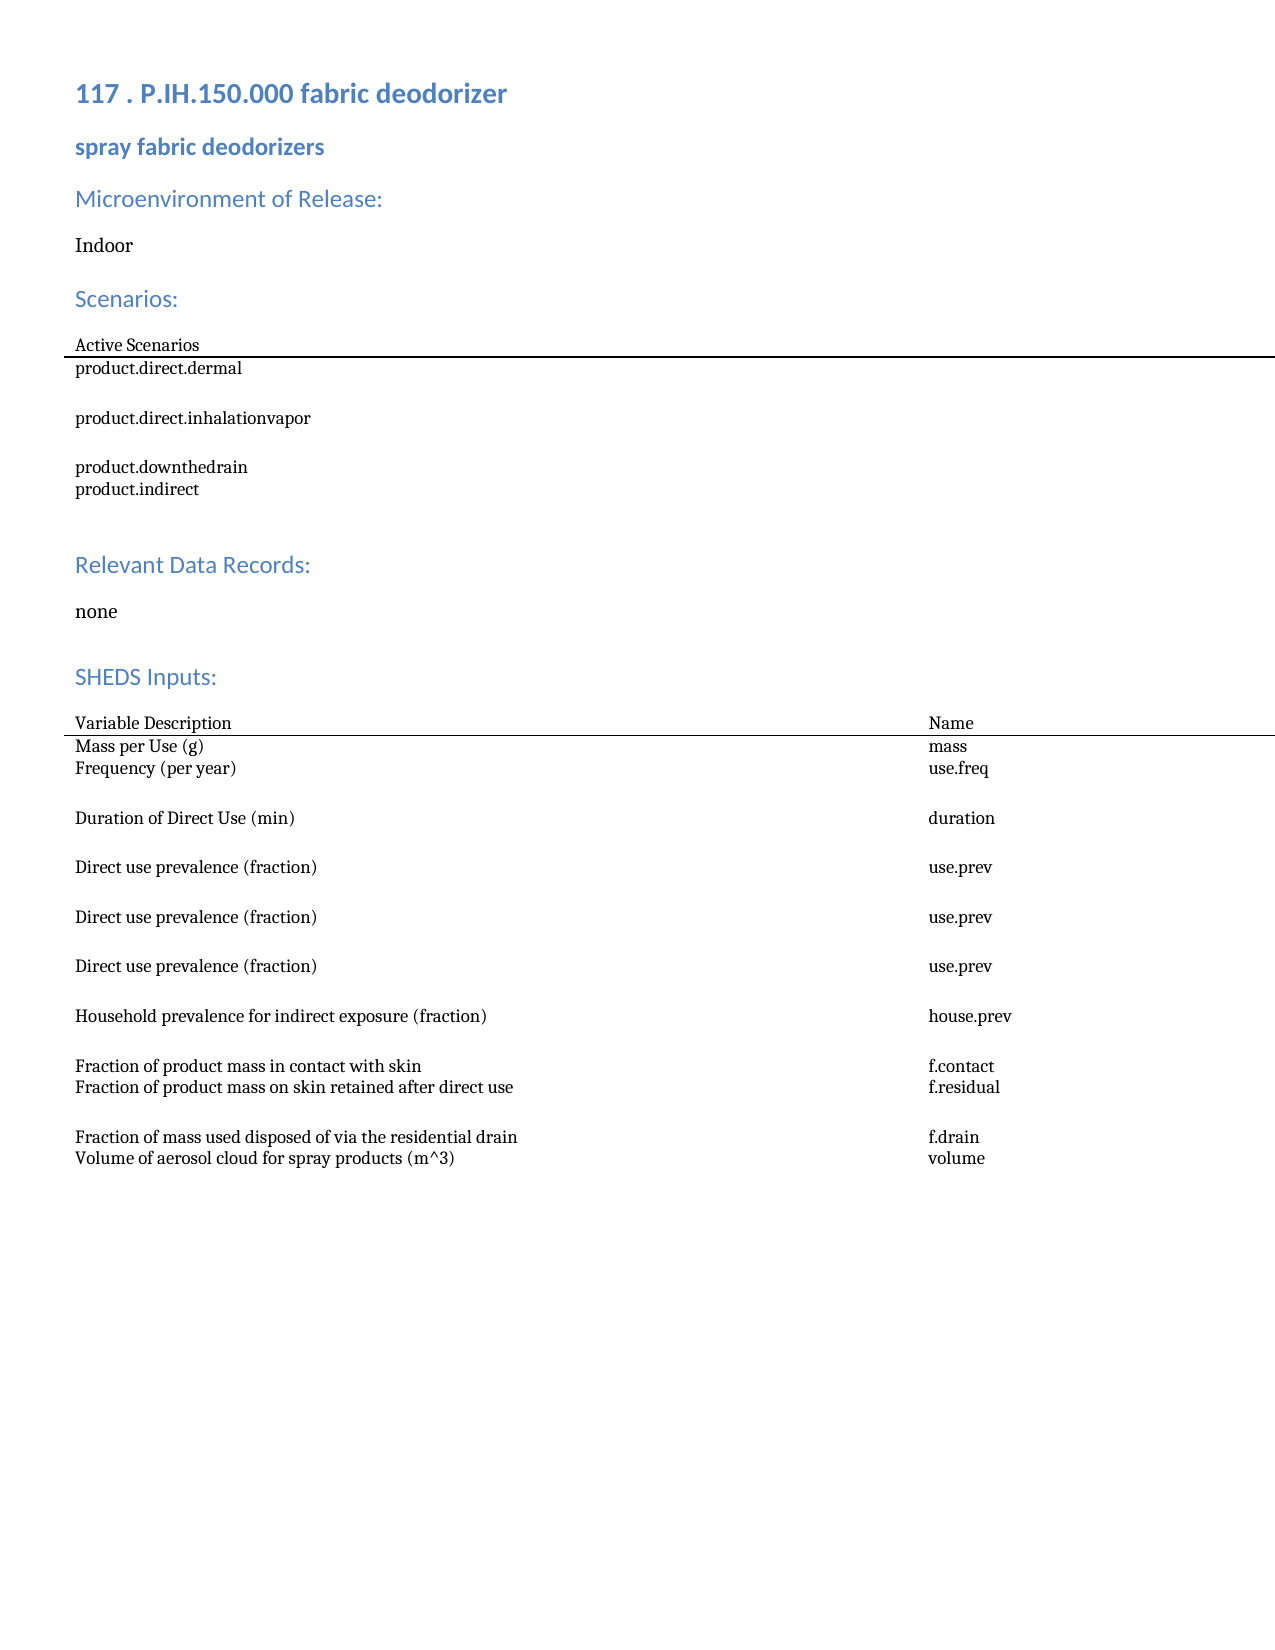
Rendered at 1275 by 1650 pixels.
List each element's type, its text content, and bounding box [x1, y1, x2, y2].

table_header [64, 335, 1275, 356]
subtitle SHEDS Inputs: [75, 662, 1200, 692]
subtitle spray fabric deodorizers [75, 131, 1200, 162]
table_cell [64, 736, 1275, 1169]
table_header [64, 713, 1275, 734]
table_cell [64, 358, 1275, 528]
text none [75, 600, 1200, 624]
subtitle 117 . P.IH.150.000 fabric deodorizer [75, 75, 1200, 111]
subtitle Microenvironment of Release: [75, 183, 1200, 213]
subtitle Scenarios: [75, 283, 1200, 314]
text Indoor [75, 234, 1200, 258]
subtitle Relevant Data Records: [75, 549, 1200, 579]
